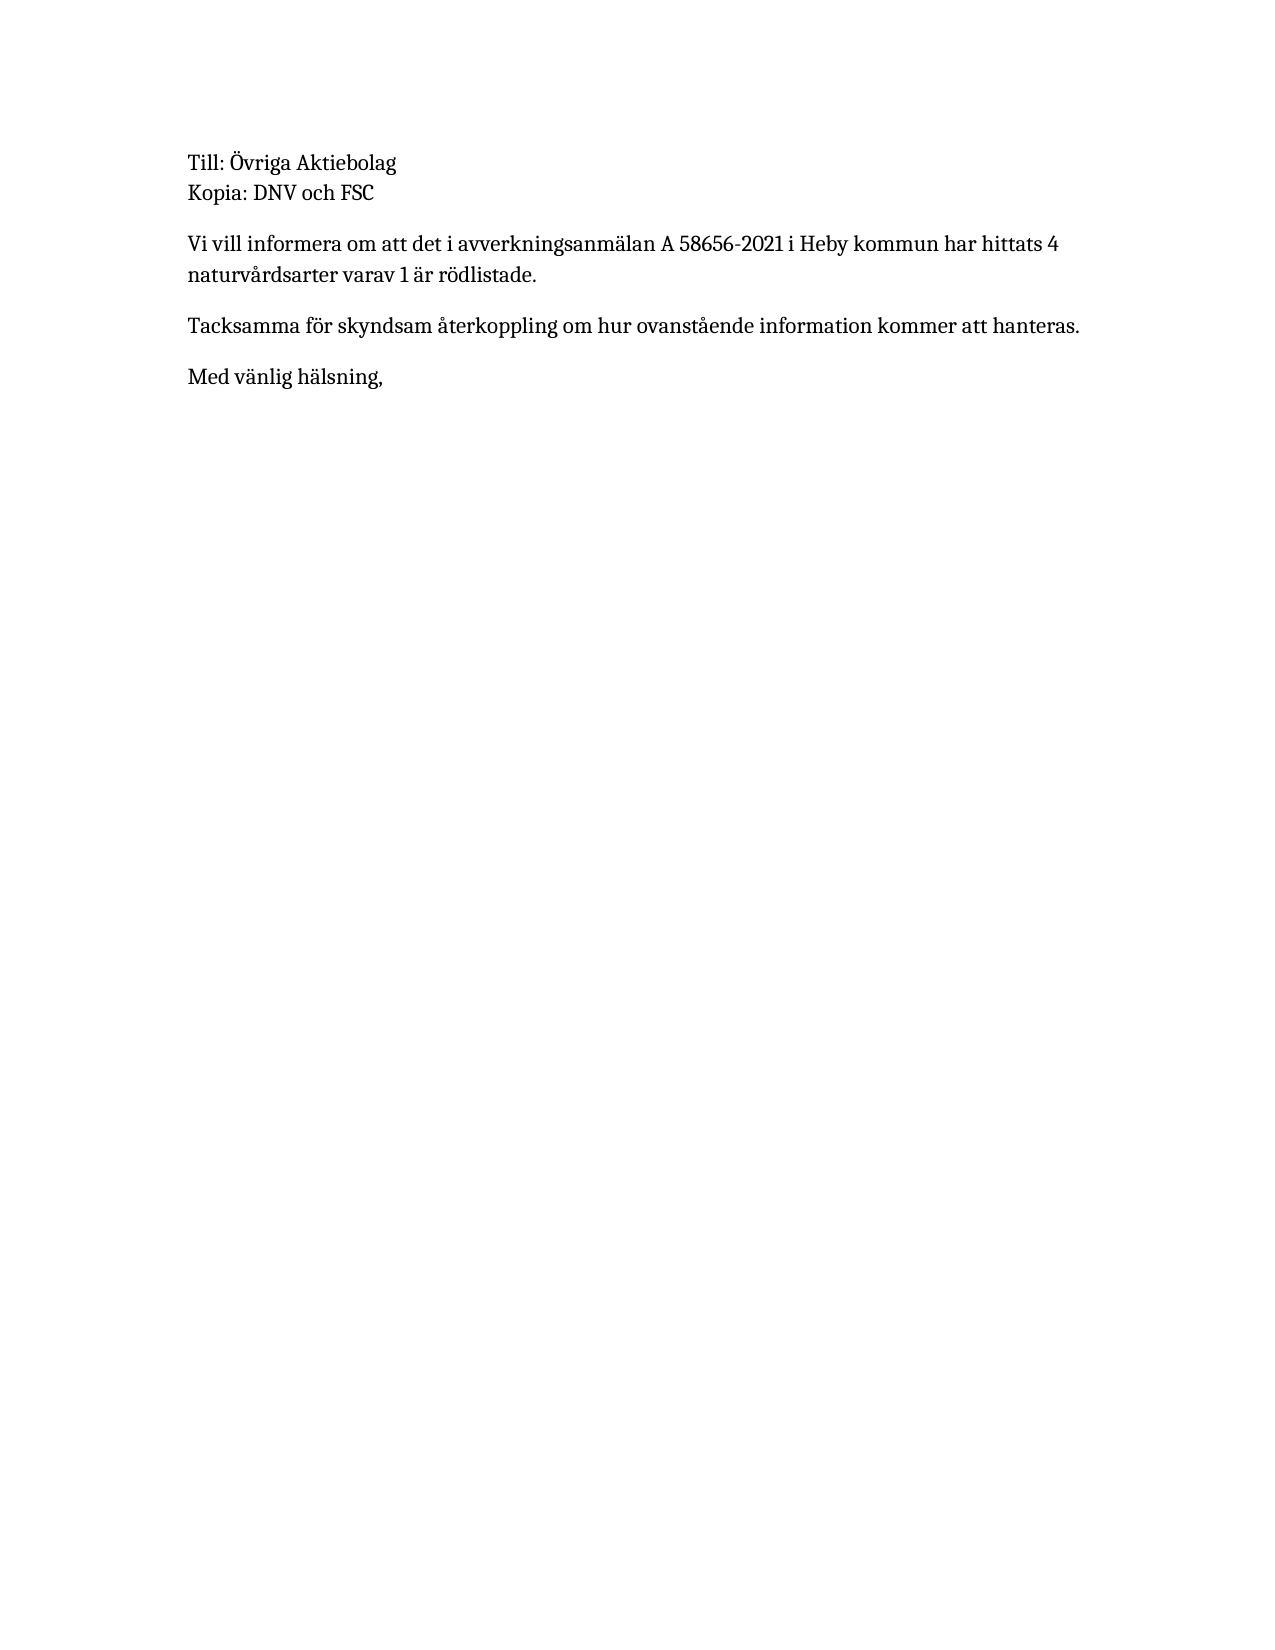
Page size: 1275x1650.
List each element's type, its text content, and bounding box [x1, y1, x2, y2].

text Vi vill informera om att det i avverkningsanmälan A 58656-2021 i Heby kommun har hittats 4 naturvårdsarter varav 1 är rödlistade. [187, 231, 1087, 288]
text Tacksamma för skyndsam återkoppling om hur ovanstående information kommer att hanteras. [187, 312, 1087, 339]
text Till: Övriga Aktiebolag Kopia: DNV och FSC [187, 150, 1087, 207]
text Med vänlig hälsning, [187, 363, 1087, 420]
